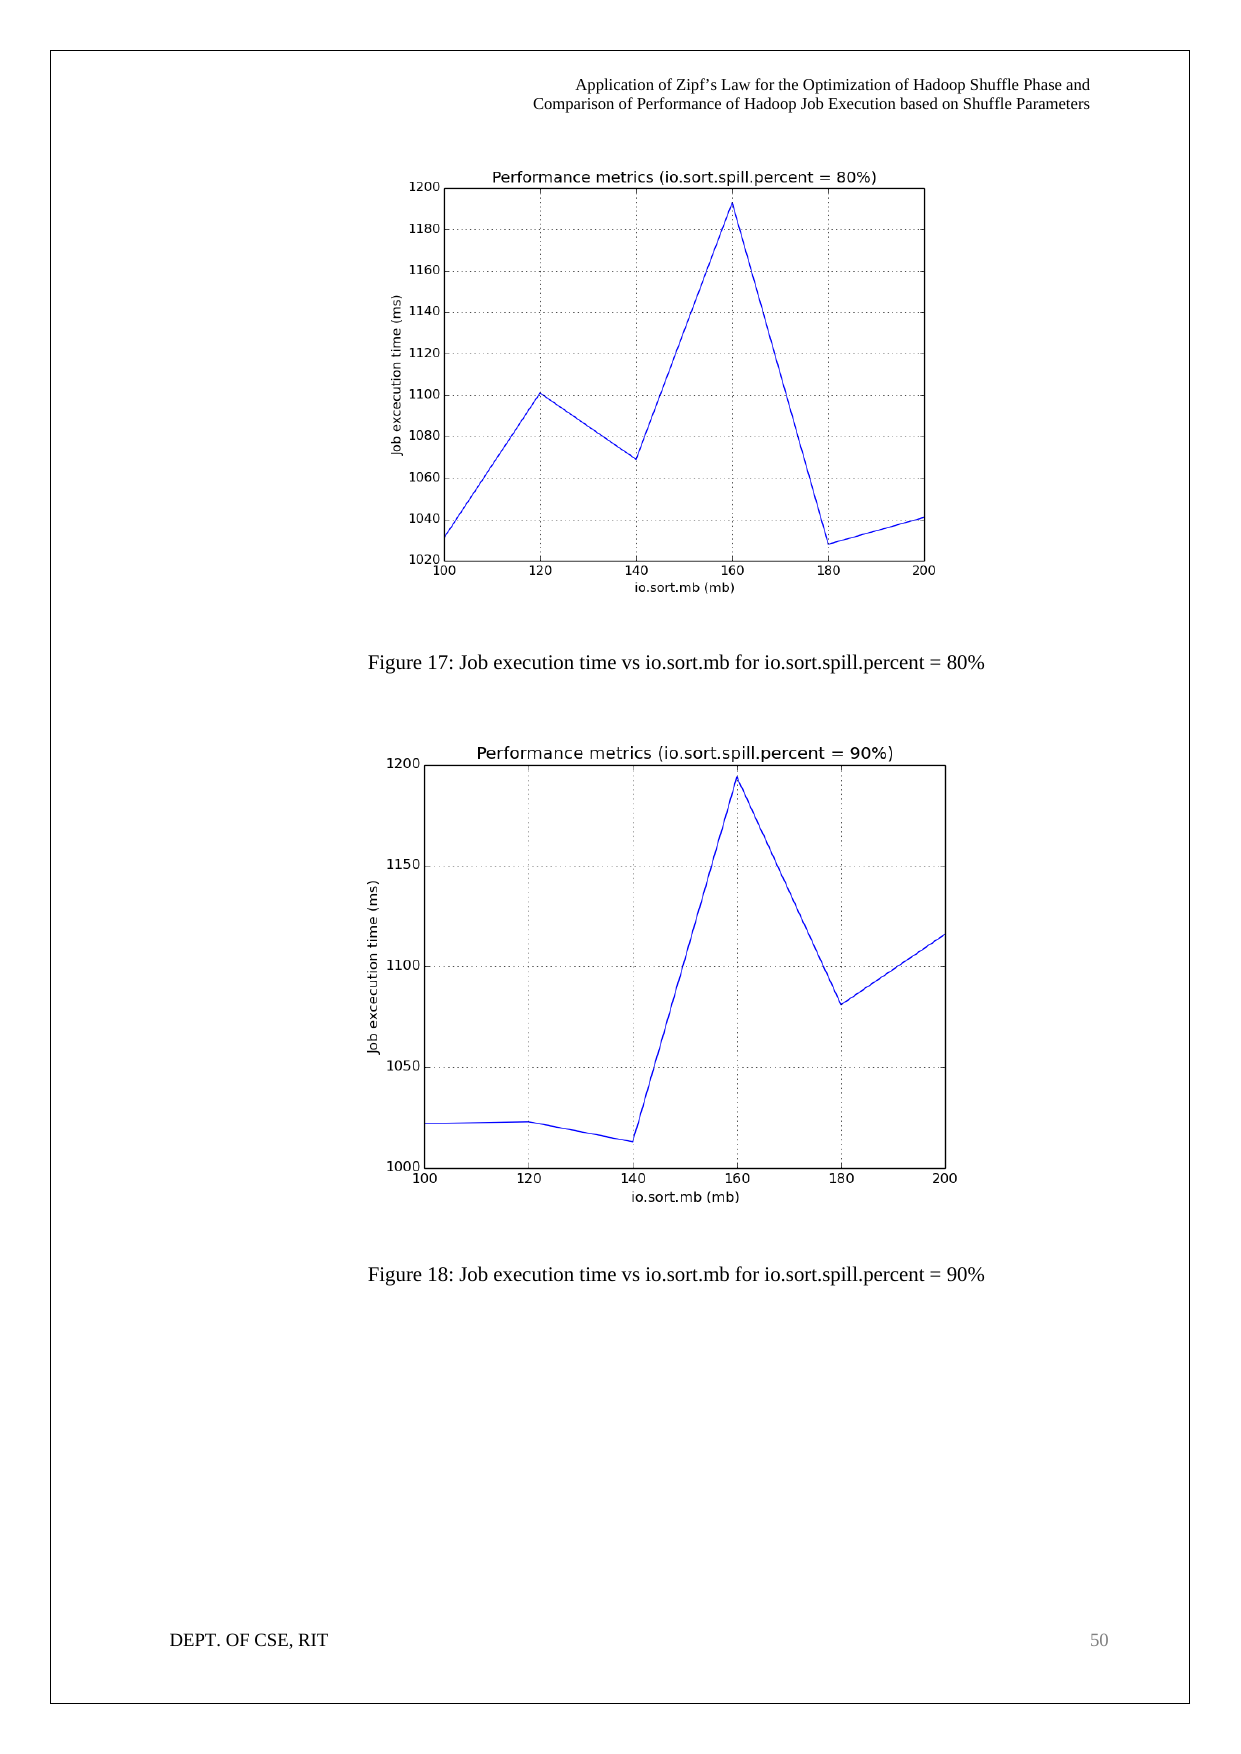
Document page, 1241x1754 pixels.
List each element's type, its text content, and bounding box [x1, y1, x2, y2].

text Figure 17: Job execution time vs io.sort.mb for io.sort.spill.percent = 80% [187, 650, 1090, 674]
text Figure 18: Job execution time vs io.sort.mb for io.sort.spill.percent = 90% [187, 1262, 1090, 1286]
picture [341, 715, 1012, 1218]
picture [367, 142, 986, 607]
